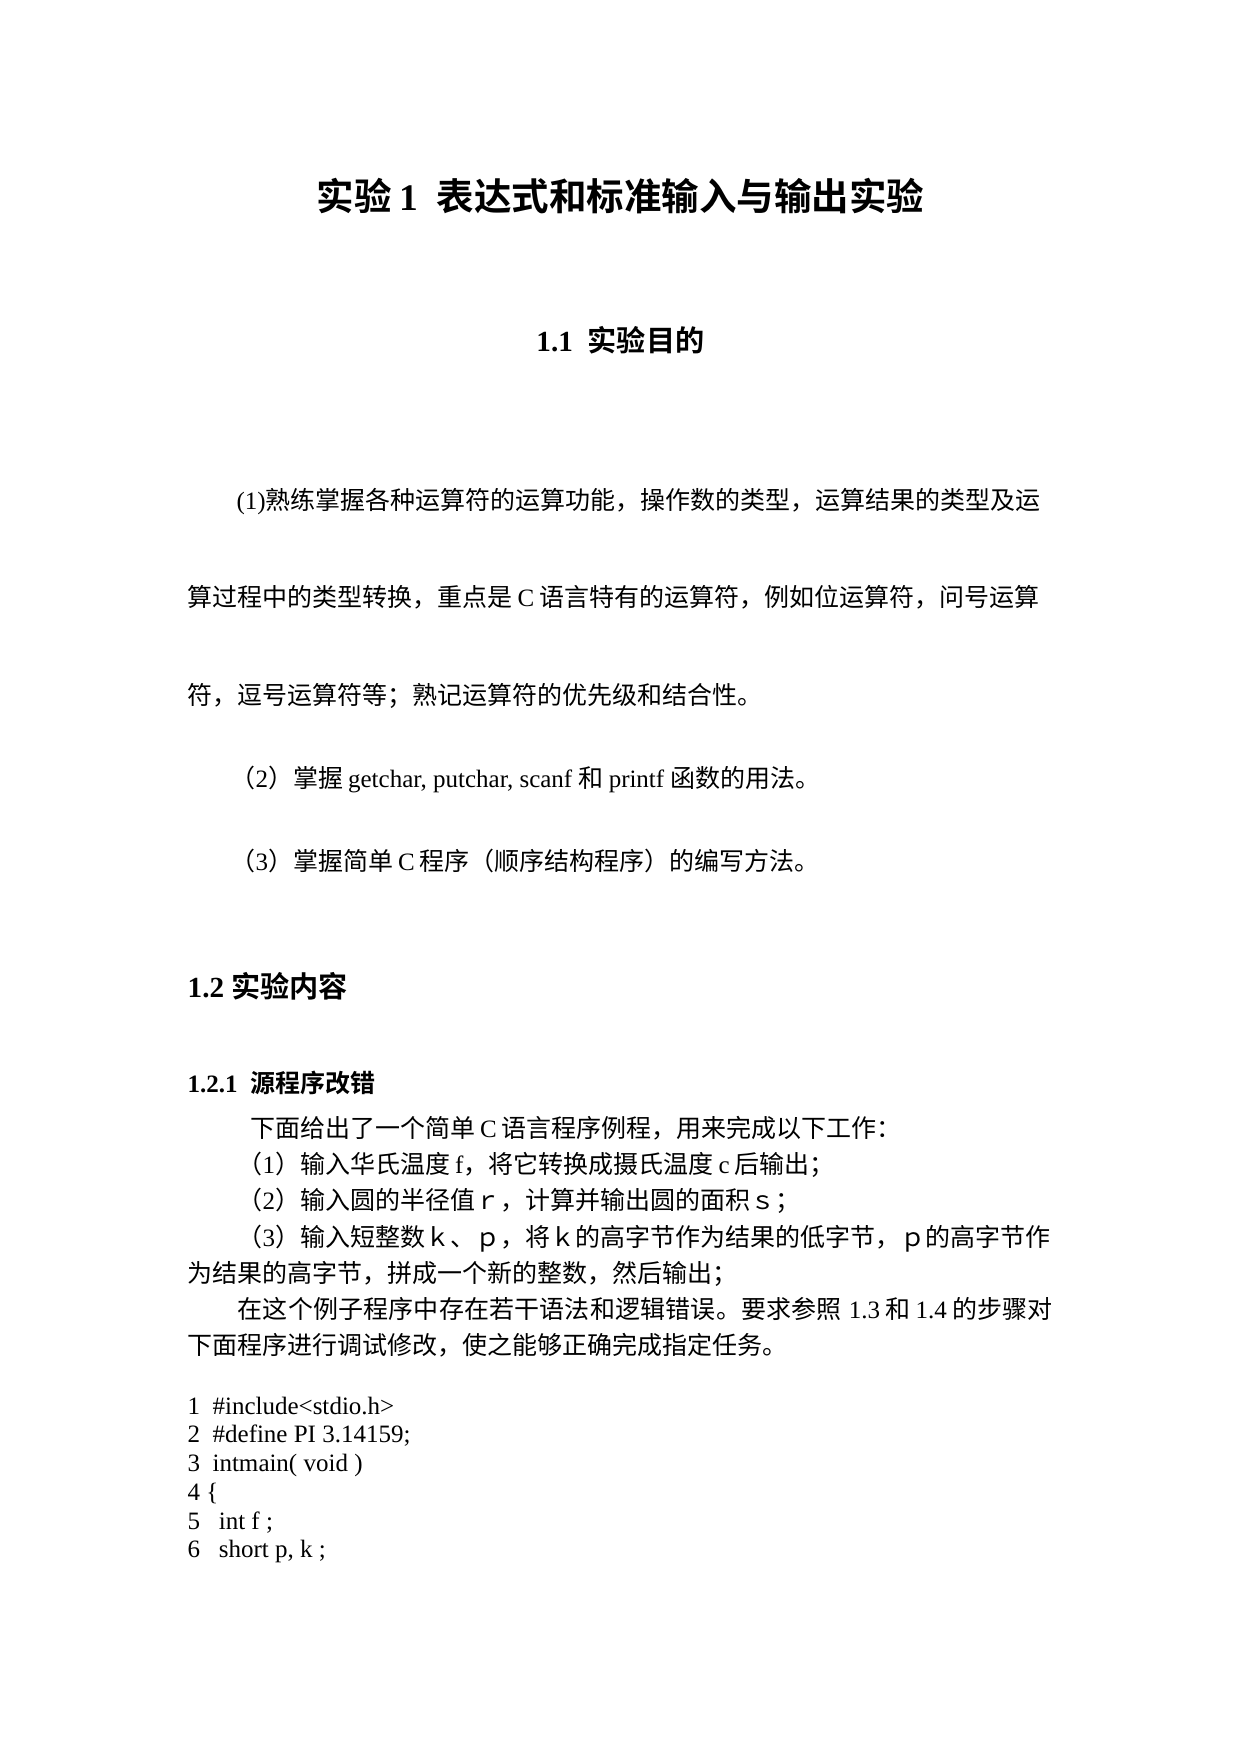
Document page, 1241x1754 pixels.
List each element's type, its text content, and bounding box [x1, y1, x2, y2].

subtitle 实验1 表达式和标准输入与输出实验 [187, 162, 1053, 227]
text 1 #include<stdio.h> [187, 1391, 1053, 1419]
subtitle 实验目的 [187, 306, 1053, 371]
subtitle 1.2 实验内容 [187, 952, 1053, 1017]
text 下面给出了一个简单C语言程序例程，用来完成以下工作： [187, 1108, 1053, 1144]
text （3）输入短整数ｋ、ｐ，将ｋ的高字节作为结果的低字节，ｐ的高字节作为结果的高字节，拼成一个新的整数，然后输出； [187, 1217, 1053, 1289]
text （2）输入圆的半径值ｒ，计算并输出圆的面积ｓ； [187, 1181, 1053, 1217]
text 4 { [187, 1477, 1053, 1506]
text 3 intmain( void ) [187, 1448, 1053, 1477]
text 6 short p, k ; [187, 1534, 1053, 1563]
text （1）输入华氏温度f，将它转换成摄氏温度c后输出； [187, 1144, 1053, 1181]
text 2 #define PI 3.14159; [187, 1419, 1053, 1448]
text （2）掌握getchar, putchar, scanf 和printf 函数的用法。 [230, 744, 1053, 809]
text 5 int f ; [187, 1506, 1053, 1534]
text (1)熟练掌握各种运算符的运算功能，操作数的类型，运算结果的类型及运算过程中的类型转换，重点是C语言特有的运算符，例如位运算符，问号运算符，逗号运算符等；熟记运算符的优先级和结合性。 [187, 466, 1053, 726]
text （3）掌握简单C程序（顺序结构程序）的编写方法。 [230, 827, 1053, 892]
text 1.2.1 源程序改错 [187, 1064, 1053, 1100]
text 在这个例子程序中存在若干语法和逻辑错误。要求参照1.3和1.4的步骤对下面程序进行调试修改，使之能够正确完成指定任务。 [187, 1289, 1053, 1362]
